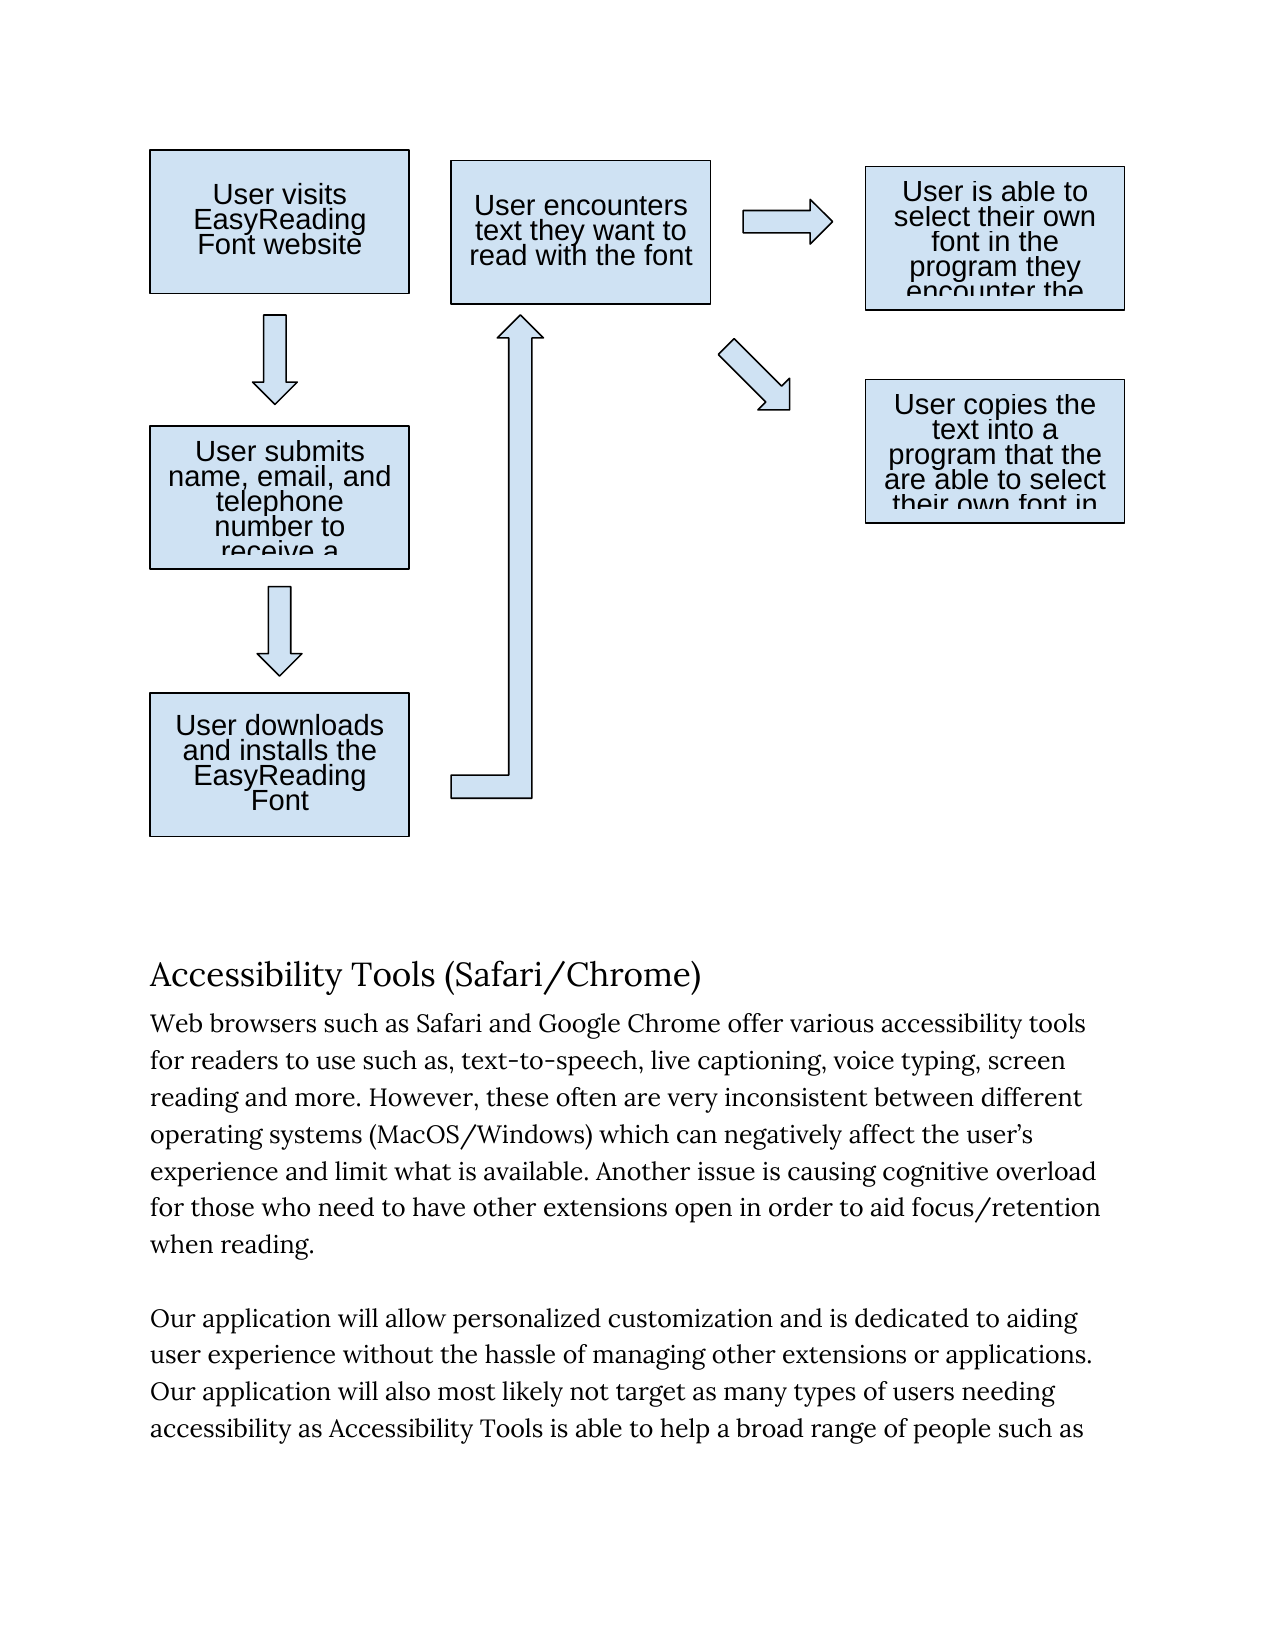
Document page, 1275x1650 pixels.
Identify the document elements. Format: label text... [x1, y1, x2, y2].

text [150, 1302, 1125, 1444]
subtitle Accessibility Tools (Safari/Chrome) [150, 952, 1125, 995]
text Web browsers such as Safari and Google Chrome offer various accessibility tools for readers to use such as, text-to-speech, live captioning, voice typing, screen reading and more. However, these often are very inconsistent between different operating systems (MacOS/Windows) which can negatively affect the user’s experience and limit what is available. Another issue is causing cognitive overload for those who need to have other extensions open in order to aid focus/retention when reading. [150, 1008, 1125, 1260]
